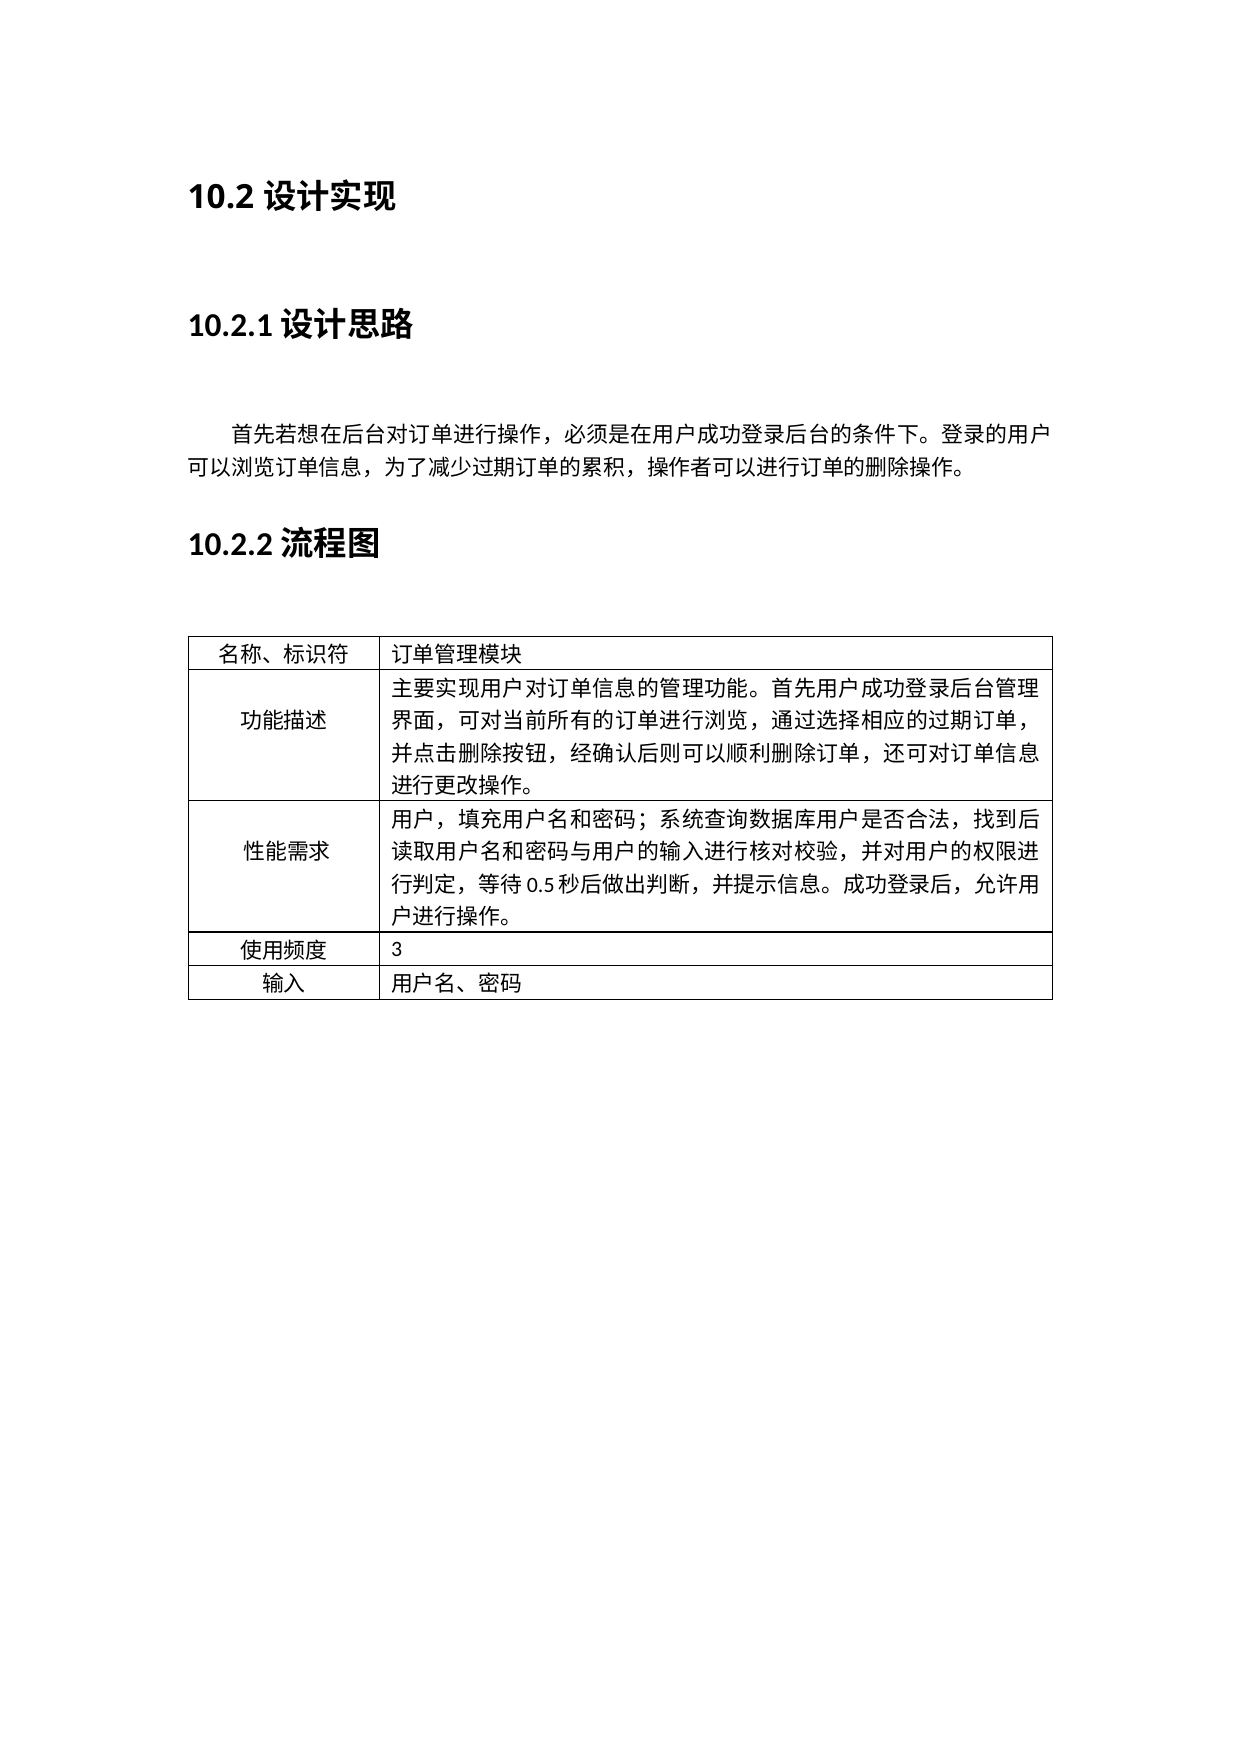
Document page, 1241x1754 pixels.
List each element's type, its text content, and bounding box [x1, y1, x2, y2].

subtitle 10.2 设计实现 [187, 162, 1053, 227]
table_cell 用户，填充用户名和密码；系统查询数据库用户是否合法，找到后读取用户名和密码与用户的输入进行核对校验，并对用户的权限进行判定，等待0.5秒后做出判断，并提示信息。成功登录后，允许用户进行操作。 [380, 801, 1052, 931]
table_cell 使用频度 [189, 933, 379, 965]
table_cell 功能描述 [189, 670, 379, 800]
table_cell 3 [380, 933, 1052, 965]
subtitle 10.2.2 流程图 [187, 509, 1053, 574]
table_header 名称、标识符 [189, 637, 379, 669]
table_cell 输入 [189, 966, 379, 998]
subtitle 10.2.1 设计思路 [187, 289, 1053, 354]
table_cell 用户名、密码 [380, 966, 1052, 998]
text 首先若想在后台对订单进行操作，必须是在用户成功登录后台的条件下。登录的用户可以浏览订单信息，为了减少过期订单的累积，操作者可以进行订单的删除操作。 [187, 417, 1053, 482]
table_header 订单管理模块 [380, 637, 1052, 669]
table_cell 主要实现用户对订单信息的管理功能。首先用户成功登录后台管理界面，可对当前所有的订单进行浏览，通过选择相应的过期订单，并点击删除按钮，经确认后则可以顺利删除订单，还可对订单信息进行更改操作。 [380, 670, 1052, 800]
table_cell 性能需求 [189, 801, 379, 931]
